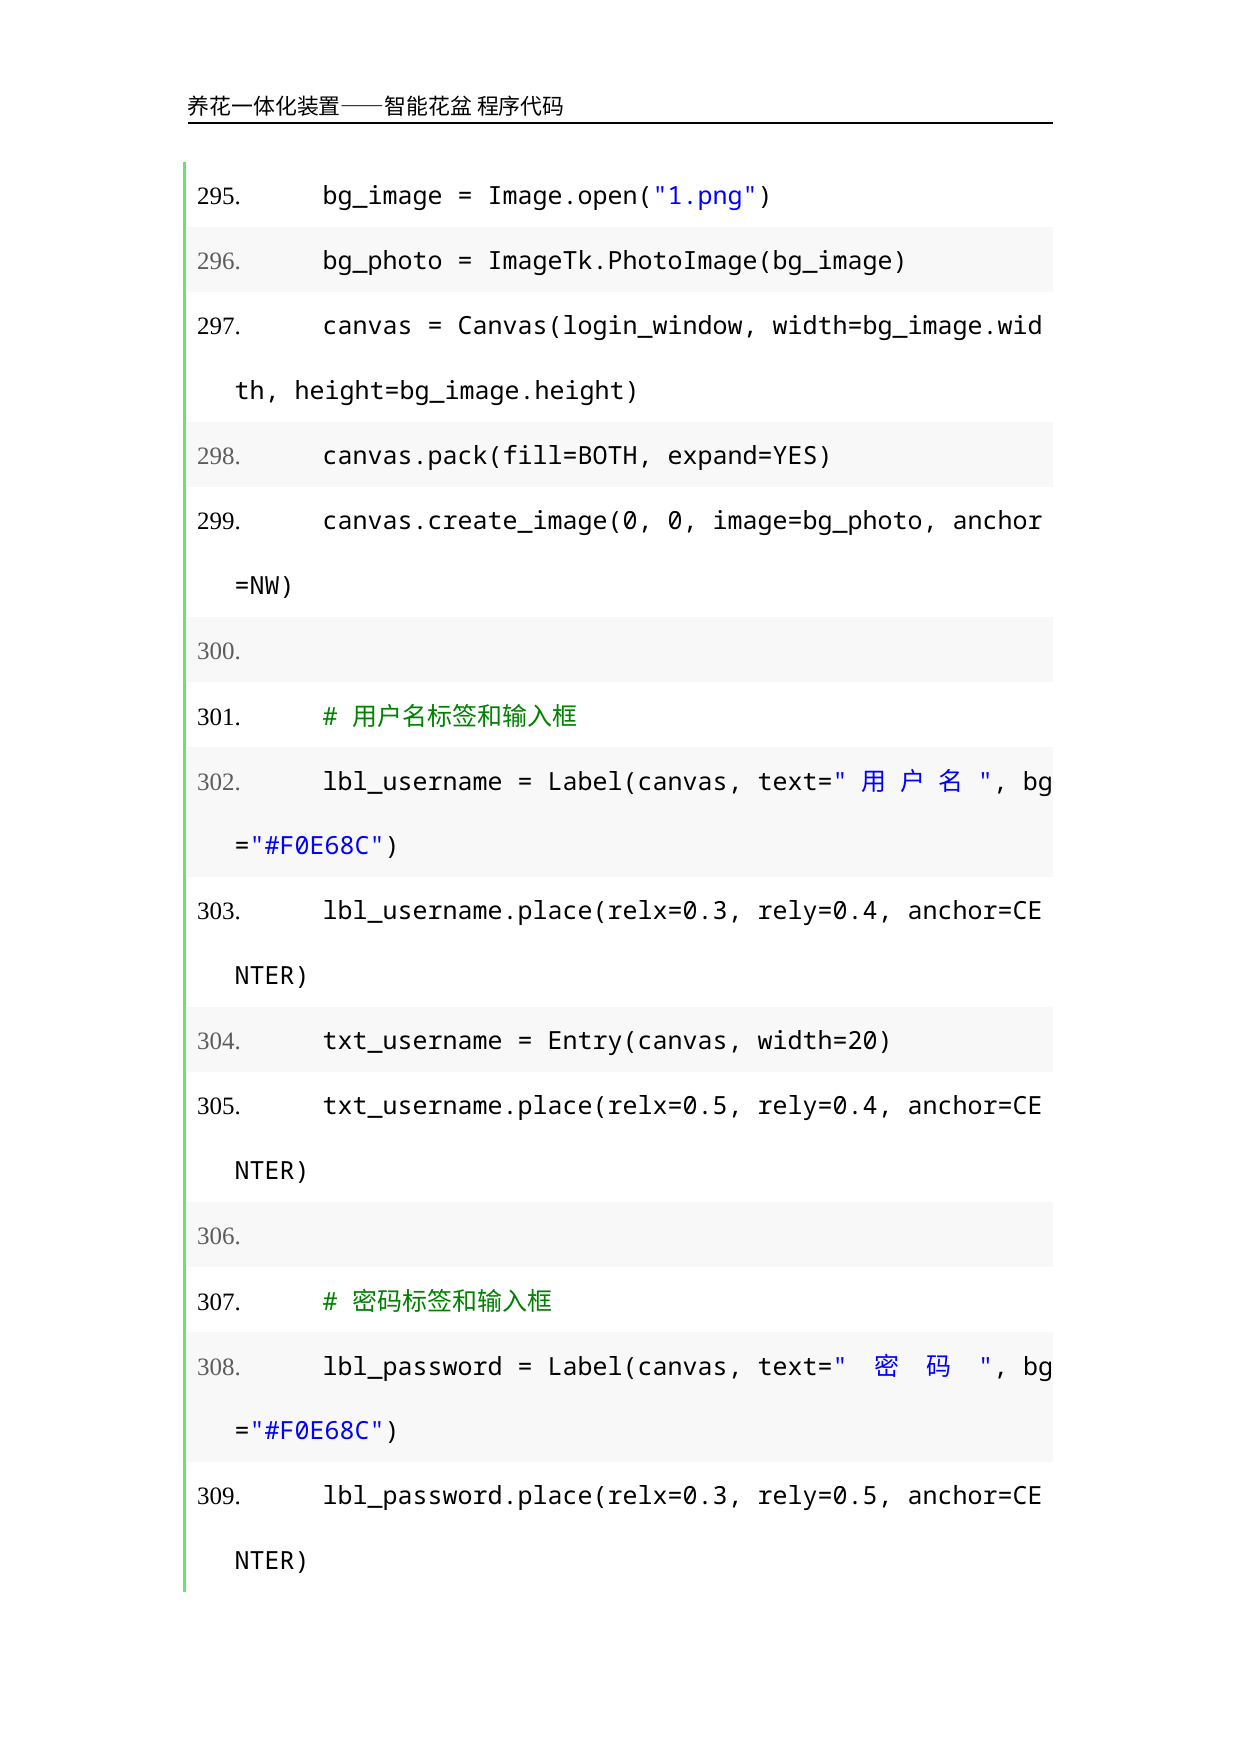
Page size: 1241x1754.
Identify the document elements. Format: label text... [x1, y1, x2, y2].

list # 用户名标签和输入框 [186, 682, 1053, 747]
list txt_username.place(relx=0.5, rely=0.4, anchor=CENTER) [186, 1072, 1053, 1202]
list bg_photo = ImageTk.PhotoImage(bg_image) [186, 227, 1053, 292]
list canvas.pack(fill=BOTH, expand=YES) [186, 422, 1053, 487]
list canvas = Canvas(login_window, width=bg_image.width, height=bg_image.height) [186, 292, 1053, 422]
list txt_username = Entry(canvas, width=20) [186, 1007, 1053, 1072]
list canvas.create_image(0, 0, image=bg_photo, anchor=NW) [186, 487, 1053, 617]
list lbl_password = Label(canvas, text="密码", bg="#F0E68C") [186, 1332, 1053, 1462]
list lbl_username.place(relx=0.3, rely=0.4, anchor=CENTER) [186, 877, 1053, 1007]
list # 密码标签和输入框 [186, 1267, 1053, 1332]
list bg_image = Image.open("1.png") [186, 162, 1053, 227]
list lbl_password.place(relx=0.3, rely=0.5, anchor=CENTER) [186, 1462, 1053, 1592]
list lbl_username = Label(canvas, text="用户名", bg="#F0E68C") [186, 747, 1053, 877]
